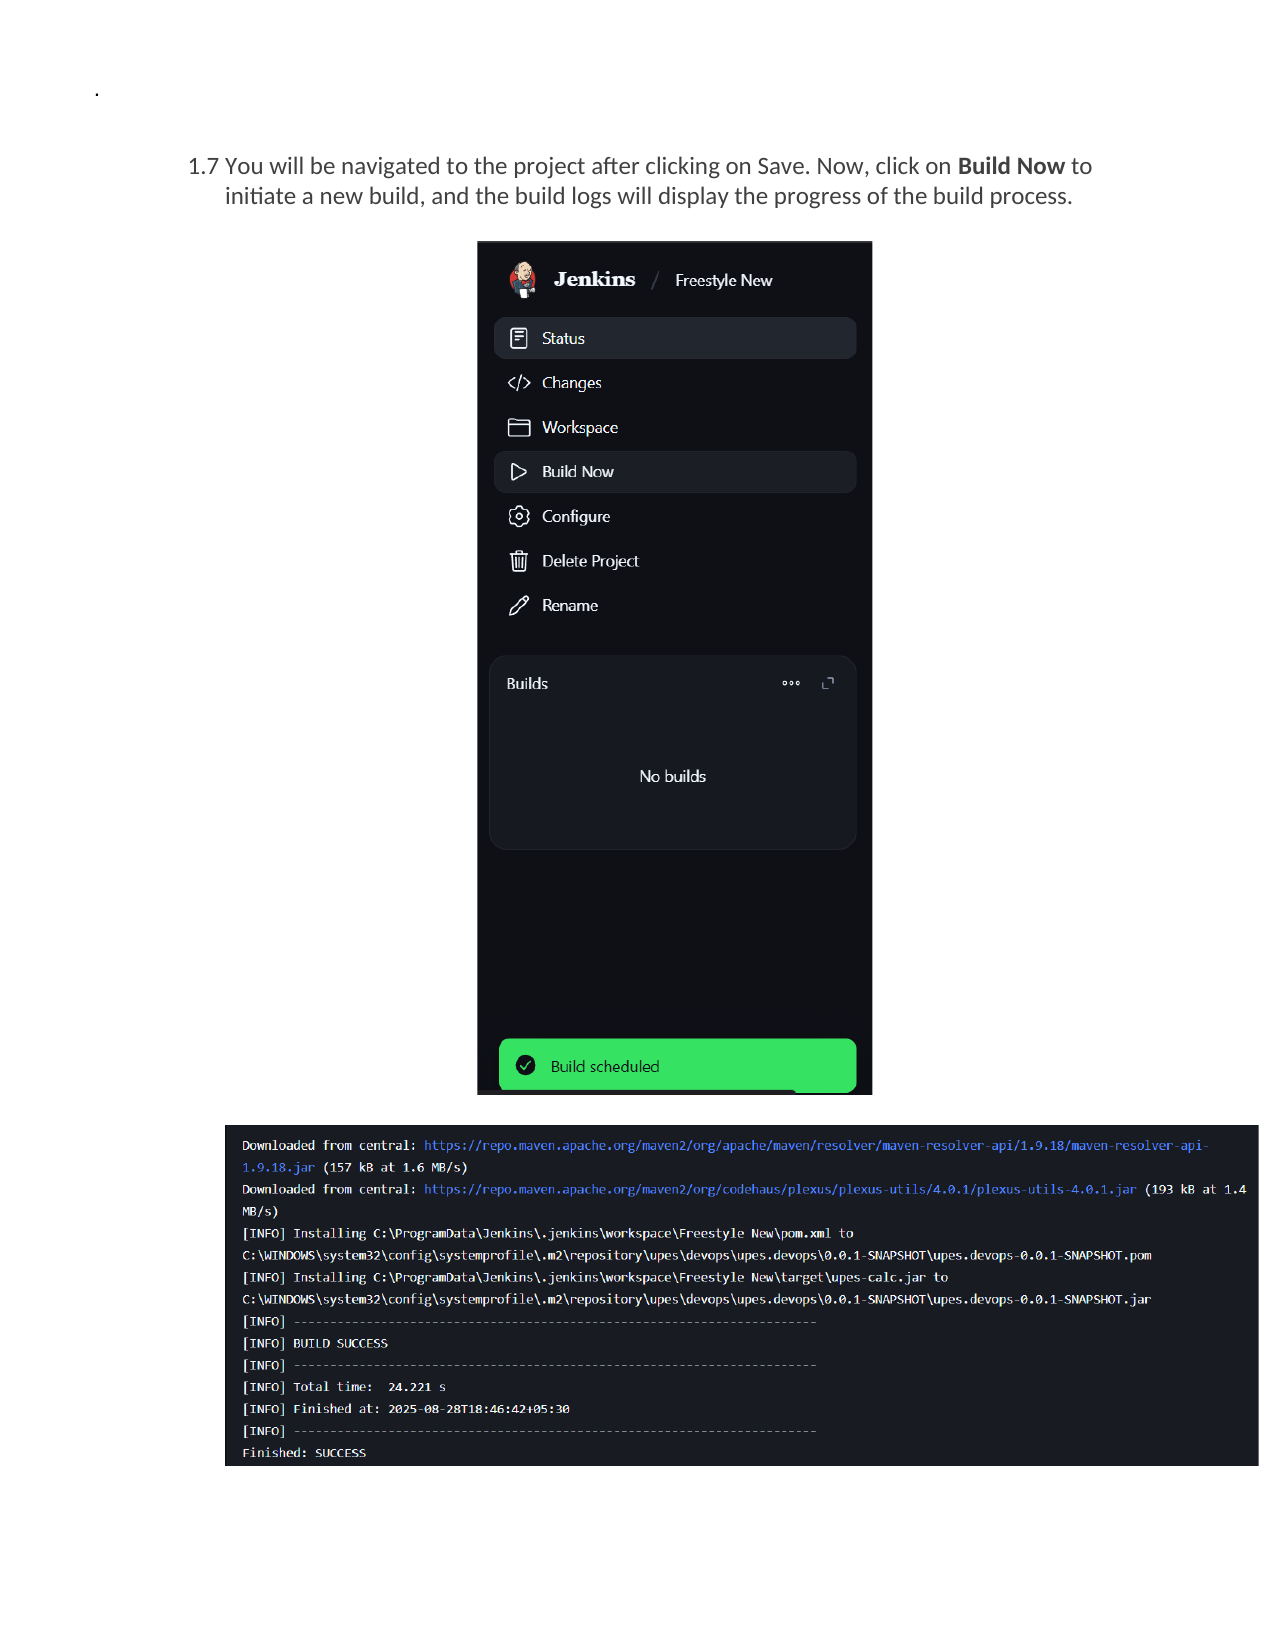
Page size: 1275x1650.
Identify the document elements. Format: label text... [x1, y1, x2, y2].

list You will be navigated to the project after clicking on Save. Now, click on Build Now to initiate a new build, and the build logs will display the progress of the build process. [187, 150, 1125, 211]
picture [225, 1125, 1259, 1466]
picture [477, 241, 873, 1095]
